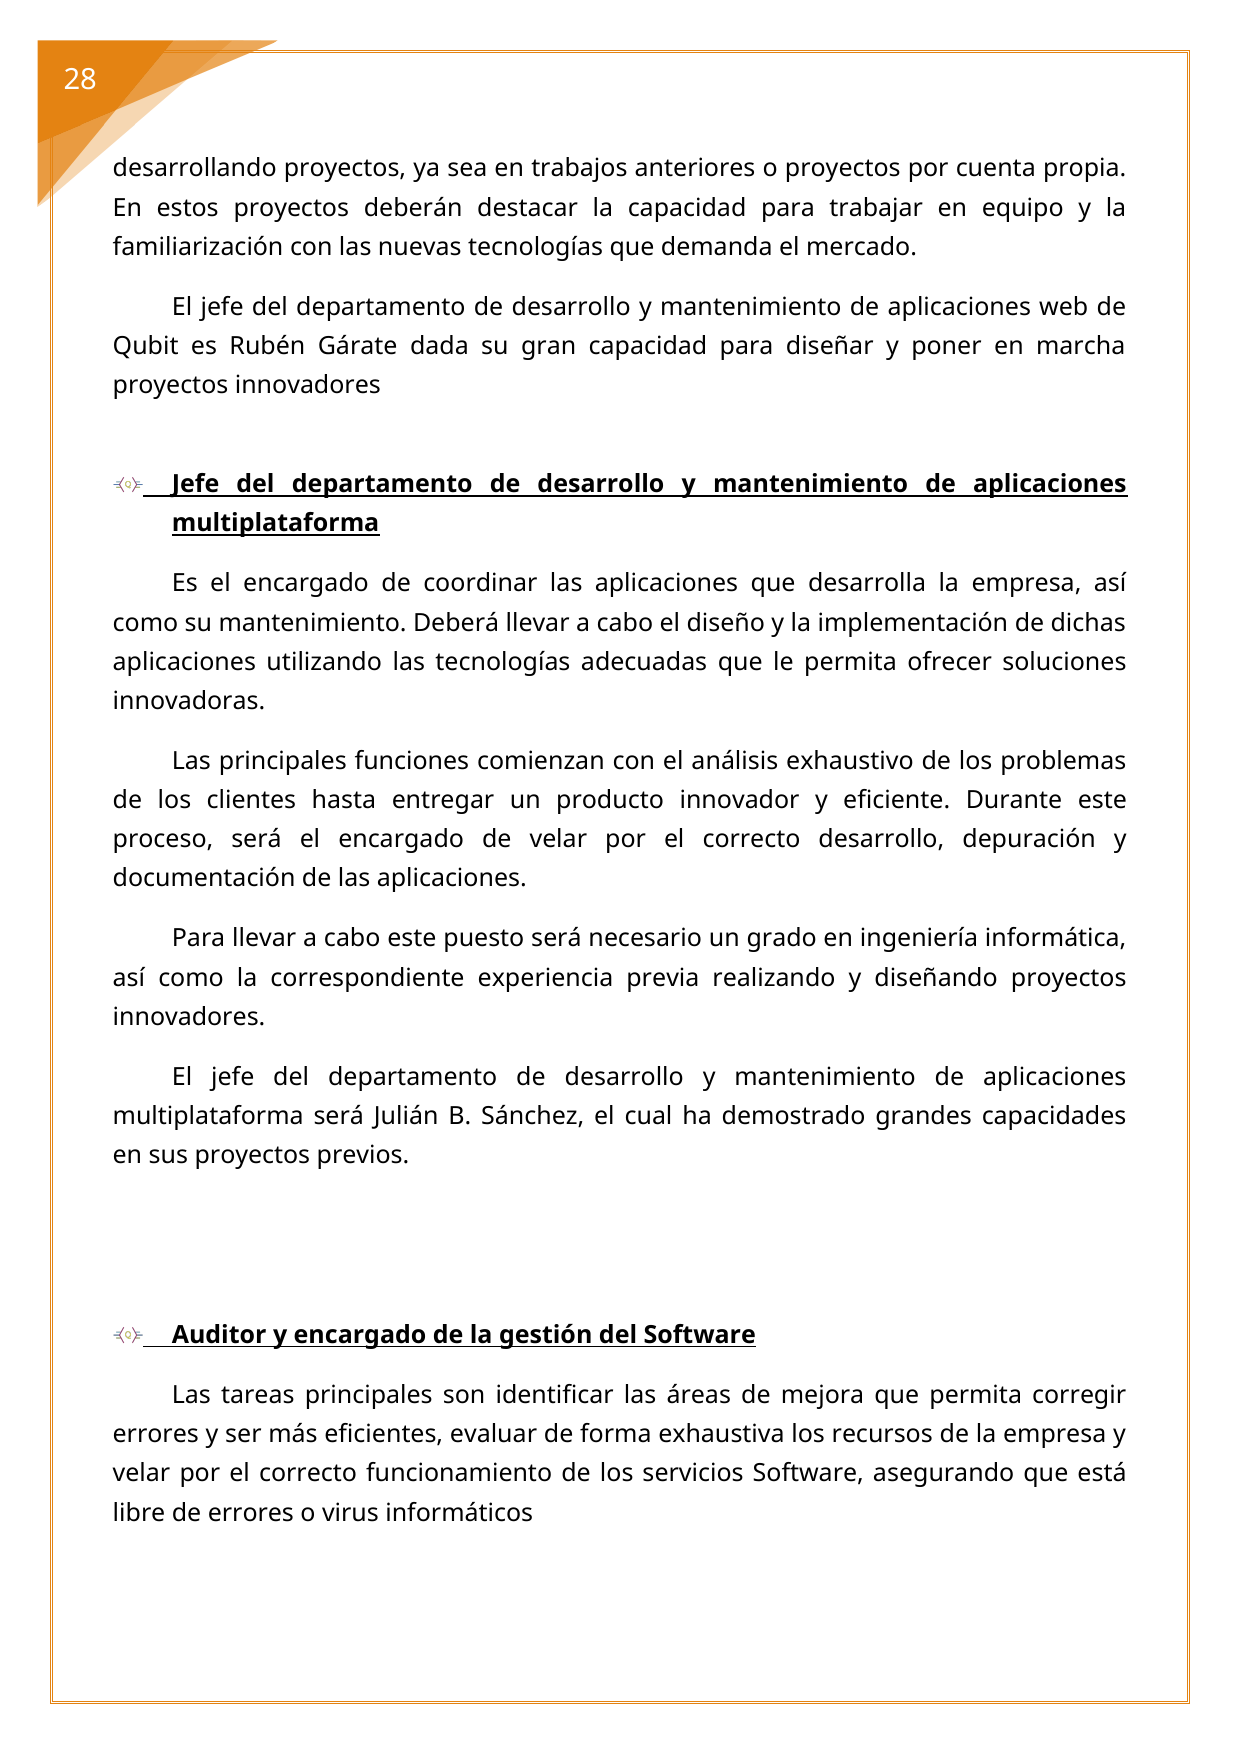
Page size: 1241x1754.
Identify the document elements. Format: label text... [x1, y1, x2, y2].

text Para llevar a cabo este puesto será necesario un grado en ingeniería informática, así como la correspondiente experiencia previa realizando y diseñando proyectos innovadores. [112, 920, 1128, 1032]
list Auditor y encargado de la gestión del Software [112, 1317, 1128, 1351]
text El jefe del departamento de desarrollo y mantenimiento de aplicaciones web de Qubit es Rubén Gárate dada su gran capacidad para diseñar y poner en marcha proyectos innovadores [112, 288, 1128, 401]
picture [37, 40, 279, 209]
text Las tareas principales son identificar las áreas de mejora que permita corregir errores y ser más eficientes, evaluar de forma exhaustiva los recursos de la empresa y velar por el correcto funcionamiento de los servicios Software, asegurando que está libre de errores o virus informáticos [112, 1377, 1128, 1528]
picture [51, 51, 279, 209]
picture [113, 476, 143, 493]
picture [113, 1326, 143, 1344]
text El jefe del departamento de desarrollo y mantenimiento de aplicaciones multiplataforma será Julián B. Sánchez, el cual ha demostrado grandes capacidades en sus proyectos previos. [112, 1058, 1128, 1171]
list Jefe del departamento de desarrollo y mantenimiento de aplicaciones multiplataforma [112, 466, 1128, 539]
text Es el encargado de coordinar las aplicaciones que desarrolla la empresa, así como su mantenimiento. Deberá llevar a cabo el diseño y la implementación de dichas aplicaciones utilizando las tecnologías adecuadas que le permita ofrecer soluciones innovadoras. [112, 565, 1128, 717]
text Las principales funciones comienzan con el análisis exhaustivo de los problemas de los clientes hasta entregar un producto innovador y eficiente. Durante este proceso, será el encargado de velar por el correcto desarrollo, depuración y documentación de las aplicaciones. [112, 742, 1128, 894]
picture [53, 53, 279, 209]
